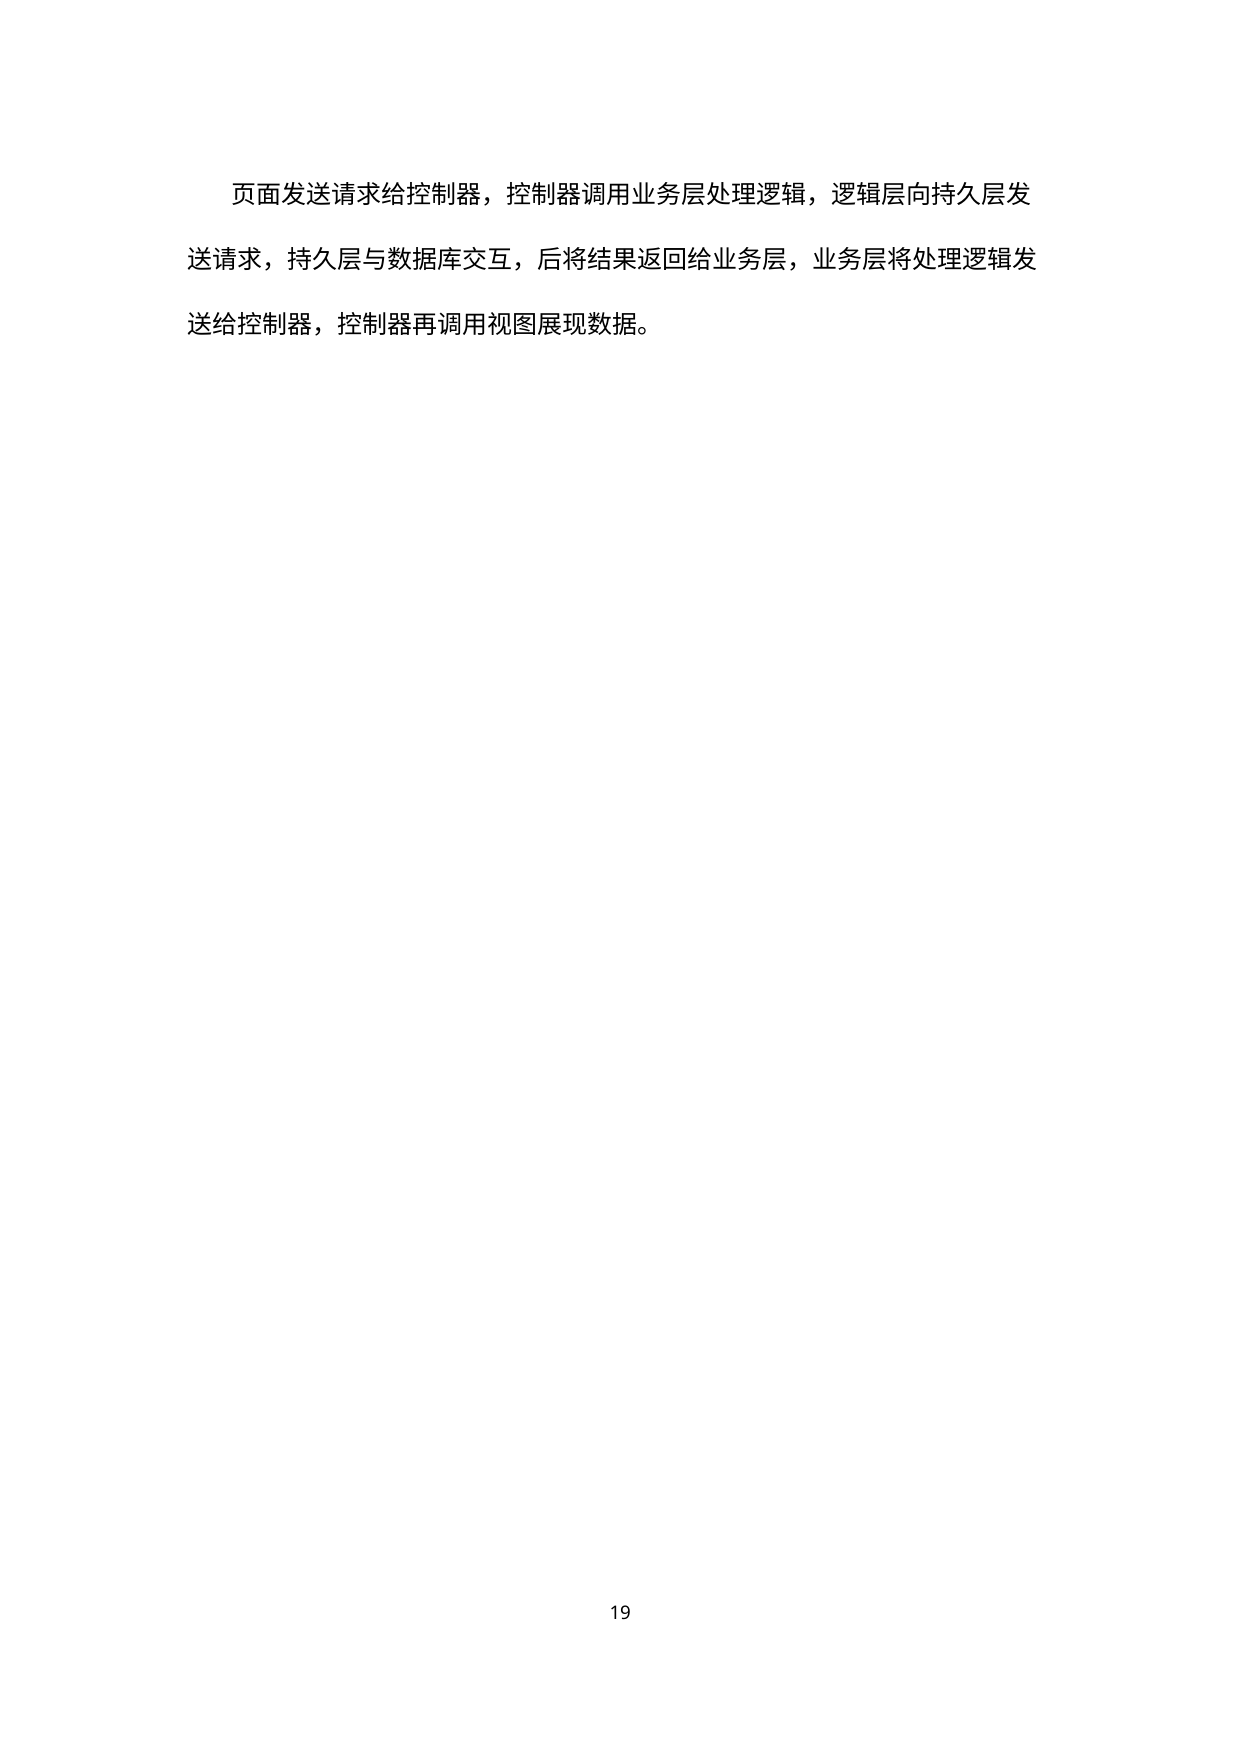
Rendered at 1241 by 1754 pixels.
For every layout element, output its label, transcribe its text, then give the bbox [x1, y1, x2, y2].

text 页面发送请求给控制器，控制器调用业务层处理逻辑，逻辑层向持久层发送请求，持久层与数据库交互，后将结果返回给业务层，业务层将处理逻辑发送给控制器，控制器再调用视图展现数据。 [187, 160, 1053, 355]
